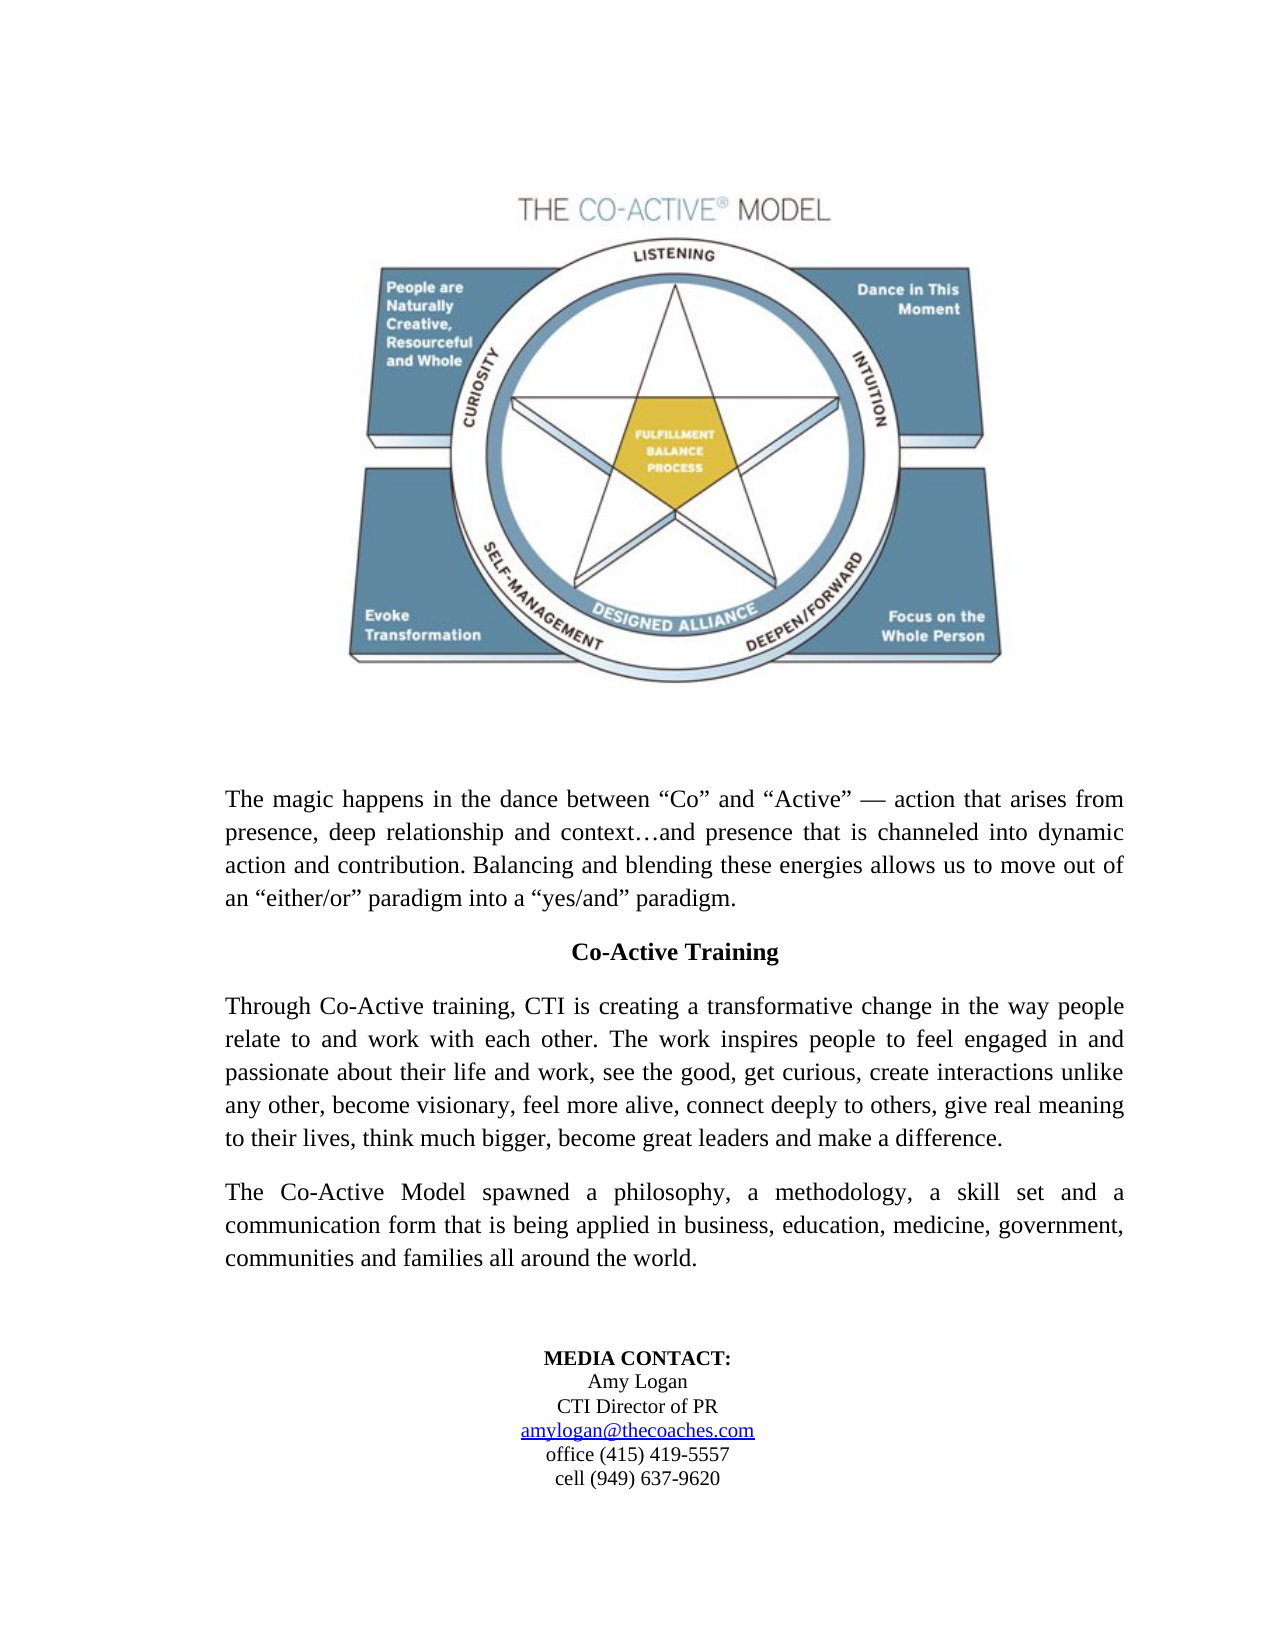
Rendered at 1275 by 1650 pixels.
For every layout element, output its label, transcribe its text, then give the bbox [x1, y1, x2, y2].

text amylogan@thecoaches.com [150, 1418, 1125, 1442]
text CTI Director of PR [150, 1393, 1125, 1418]
text Amy Logan [150, 1369, 1125, 1393]
text office (415) 419-5557 [150, 1442, 1125, 1466]
picture [226, 150, 1124, 707]
text MEDIA CONTACT: [150, 1345, 1125, 1369]
text Co-Active Training [225, 937, 1125, 966]
text The magic happens in the dance between “Co” and “Active” — action that arises from presence, deep relationship and context…and presence that is channeled into dynamic action and contribution. Balancing and blending these energies allows us to move out of an “either/or” paradigm into a “yes/and” paradigm. [225, 784, 1125, 912]
text The Co-Active Model spawned a philosophy, a methodology, a skill set and a communication form that is being applied in business, education, medicine, government, communities and families all around the world. [225, 1177, 1125, 1272]
text cell (949) 637-9620 [150, 1466, 1125, 1490]
text Through Co-Active training, CTI is creating a transformative change in the way people relate to and work with each other. The work inspires people to feel engaged in and passionate about their life and work, see the good, get curious, create interactions unlike any other, become visionary, feel more alive, connect deeply to others, give real meaning to their lives, think much bigger, become great leaders and make a difference. [225, 991, 1125, 1152]
